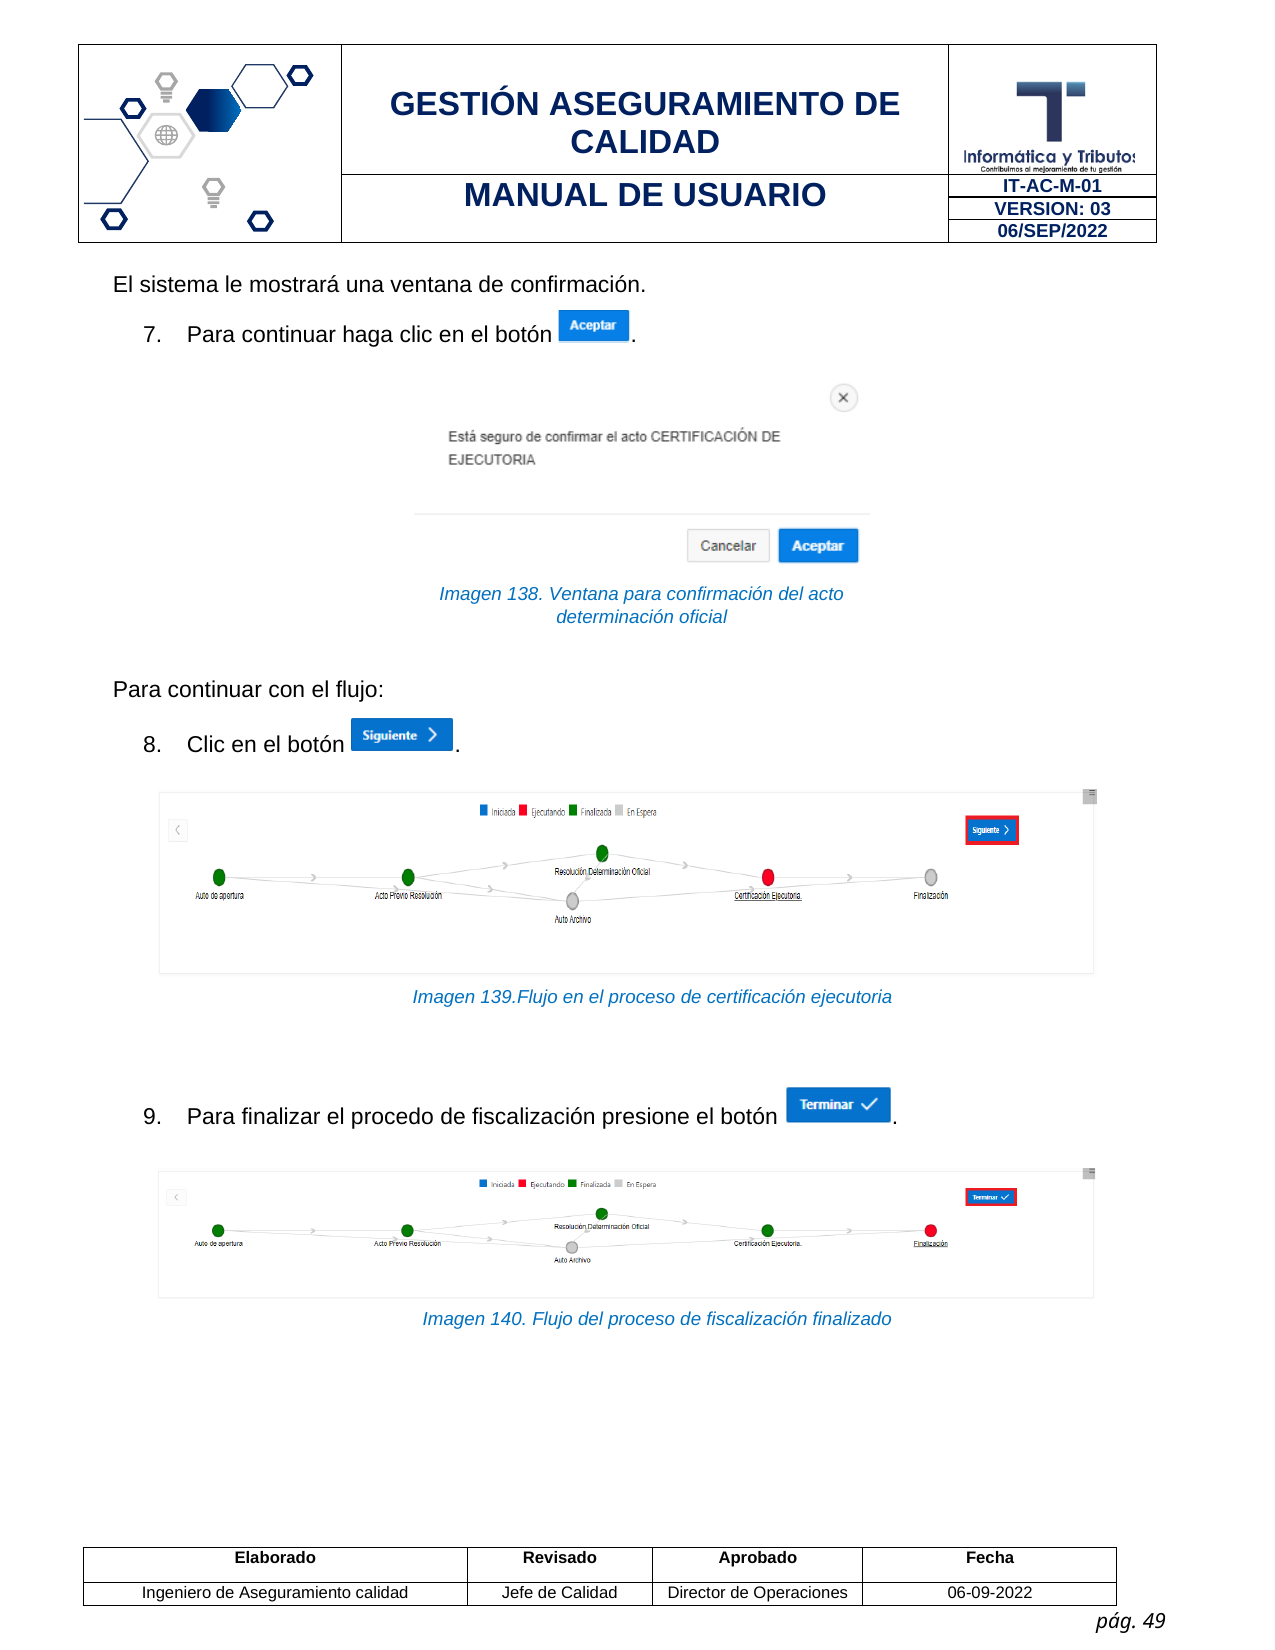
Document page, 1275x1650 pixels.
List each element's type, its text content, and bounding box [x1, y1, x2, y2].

picture [157, 1168, 1096, 1299]
picture [783, 1086, 892, 1125]
picture [962, 81, 1135, 172]
picture [558, 310, 631, 343]
list Clic en el botón . [143, 716, 1137, 757]
list Para finalizar el procedo de fiscalización presione el botón . [143, 1086, 1137, 1129]
picture [351, 716, 455, 752]
list Para continuar haga clic en el botón . [143, 310, 1137, 347]
picture [157, 789, 1097, 977]
text Para continuar con el flujo: [113, 676, 1137, 703]
text El sistema le mostrará una ventana de confirmación. [113, 271, 1137, 297]
picture [414, 371, 871, 574]
